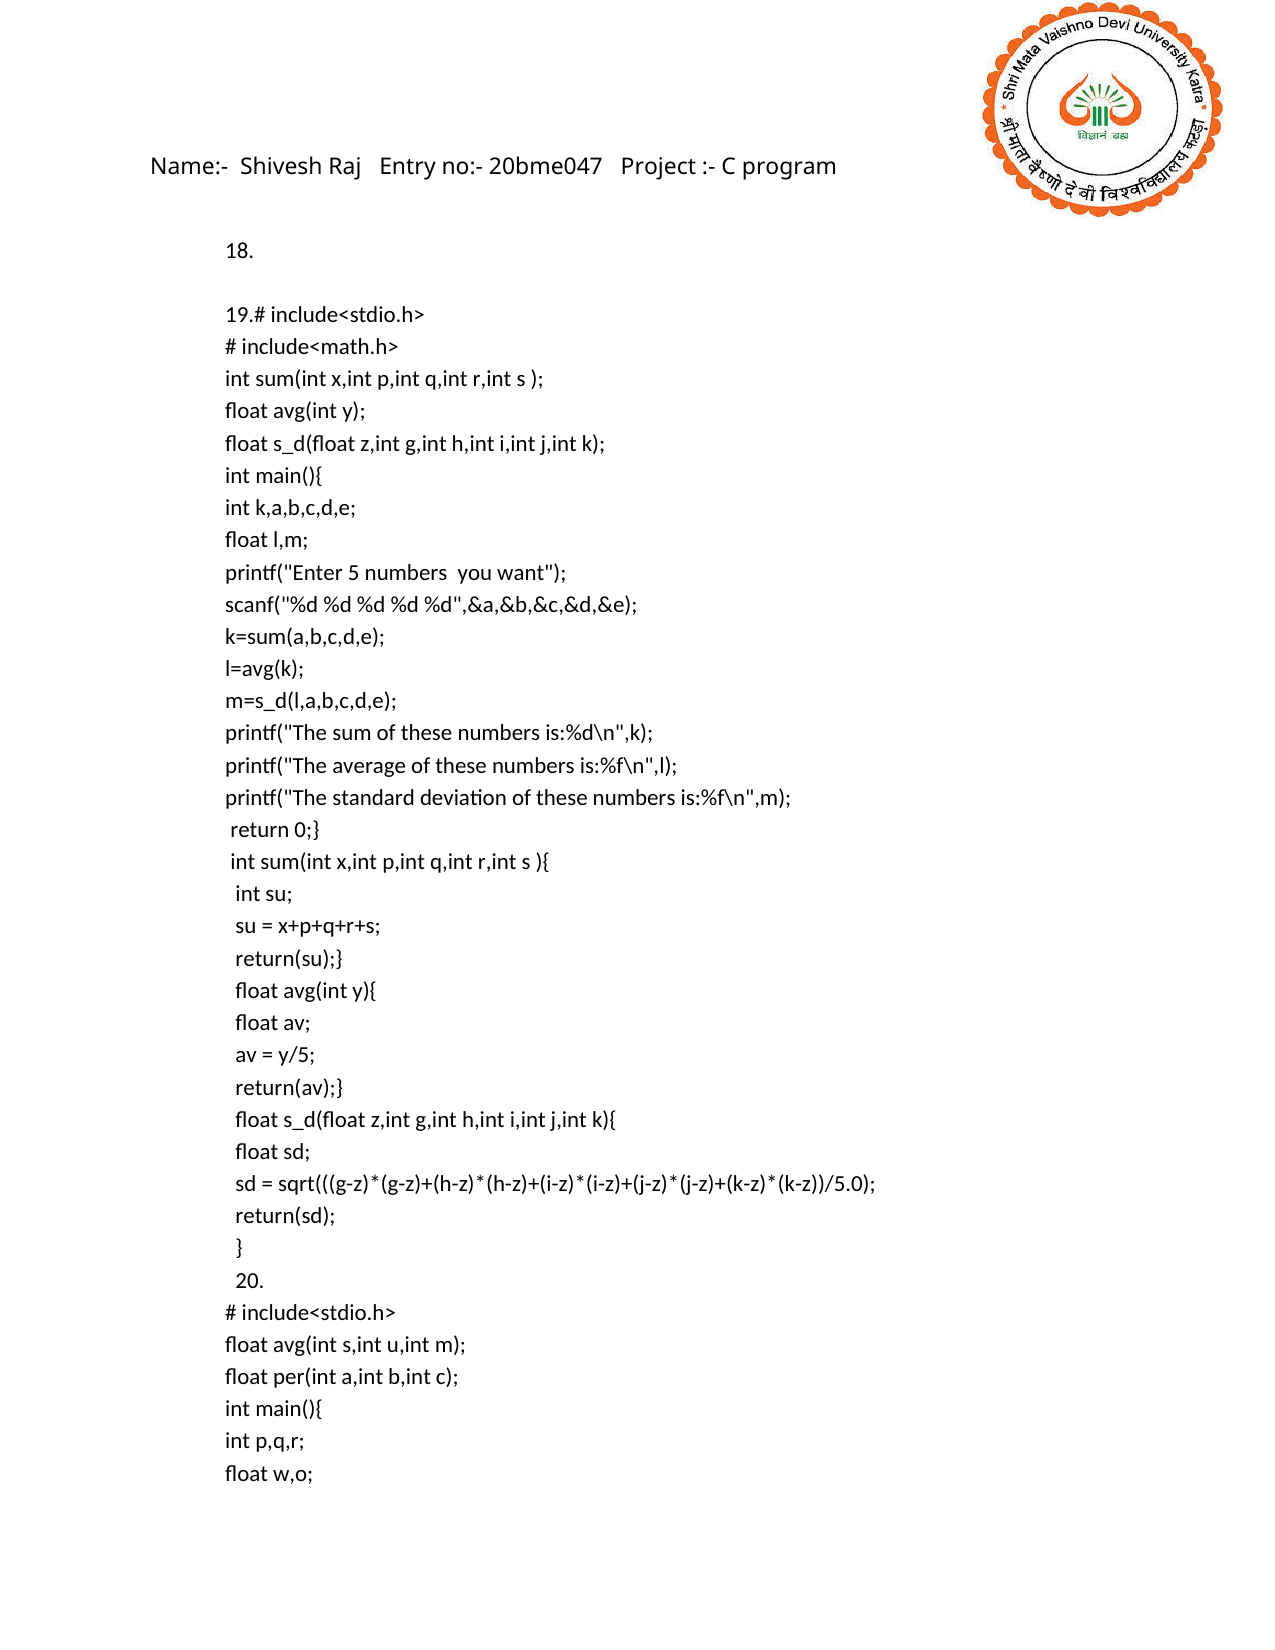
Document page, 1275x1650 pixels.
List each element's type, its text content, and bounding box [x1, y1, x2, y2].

list int p,q,r; [225, 1427, 1125, 1455]
list } [225, 1233, 1125, 1262]
list float sd; [225, 1137, 1125, 1165]
list scanf("%d %d %d %d %d",&a,&b,&c,&d,&e); [225, 590, 1125, 618]
list # include<math.h> [225, 332, 1125, 360]
list float avg(int s,int u,int m); [225, 1330, 1125, 1358]
list return(su);} [225, 944, 1125, 972]
list k=sum(a,b,c,d,e); [225, 622, 1125, 650]
list int main(){ [225, 461, 1125, 489]
list printf("Enter 5 numbers you want"); [225, 558, 1125, 586]
list float avg(int y){ [225, 976, 1125, 1004]
list float w,o; [225, 1459, 1125, 1487]
list float per(int a,int b,int c); [225, 1362, 1125, 1390]
list return 0;} [225, 815, 1125, 843]
list float l,m; [225, 525, 1125, 553]
list int su; [225, 879, 1125, 907]
list printf("The standard deviation of these numbers is:%f\n",m); [225, 783, 1125, 811]
list int main(){ [225, 1394, 1125, 1422]
list l=avg(k); [225, 654, 1125, 682]
list av = y/5; [225, 1040, 1125, 1068]
list int k,a,b,c,d,e; [225, 493, 1125, 521]
list float av; [225, 1008, 1125, 1036]
list float s_d(float z,int g,int h,int i,int j,int k){ [225, 1105, 1125, 1133]
list float avg(int y); [225, 397, 1125, 425]
picture [979, 0, 1228, 219]
list int sum(int x,int p,int q,int r,int s ){ [225, 847, 1125, 875]
list 18. [225, 236, 1125, 264]
list 19.# include<stdio.h> [225, 300, 1125, 328]
list printf("The average of these numbers is:%f\n",l); [225, 751, 1125, 779]
list return(av);} [225, 1073, 1125, 1101]
list int sum(int x,int p,int q,int r,int s ); [225, 364, 1125, 392]
list su = x+p+q+r+s; [225, 912, 1125, 940]
list # include<stdio.h> [225, 1298, 1125, 1326]
list return(sd); [225, 1201, 1125, 1229]
list printf("The sum of these numbers is:%d\n",k); [225, 718, 1125, 747]
list 20. [225, 1266, 1125, 1294]
list m=s_d(l,a,b,c,d,e); [225, 686, 1125, 714]
list sd = sqrt(((g-z)*(g-z)+(h-z)*(h-z)+(i-z)*(i-z)+(j-z)*(j-z)+(k-z)*(k-z))/5.0); [225, 1169, 1125, 1197]
list float s_d(float z,int g,int h,int i,int j,int k); [225, 429, 1125, 457]
